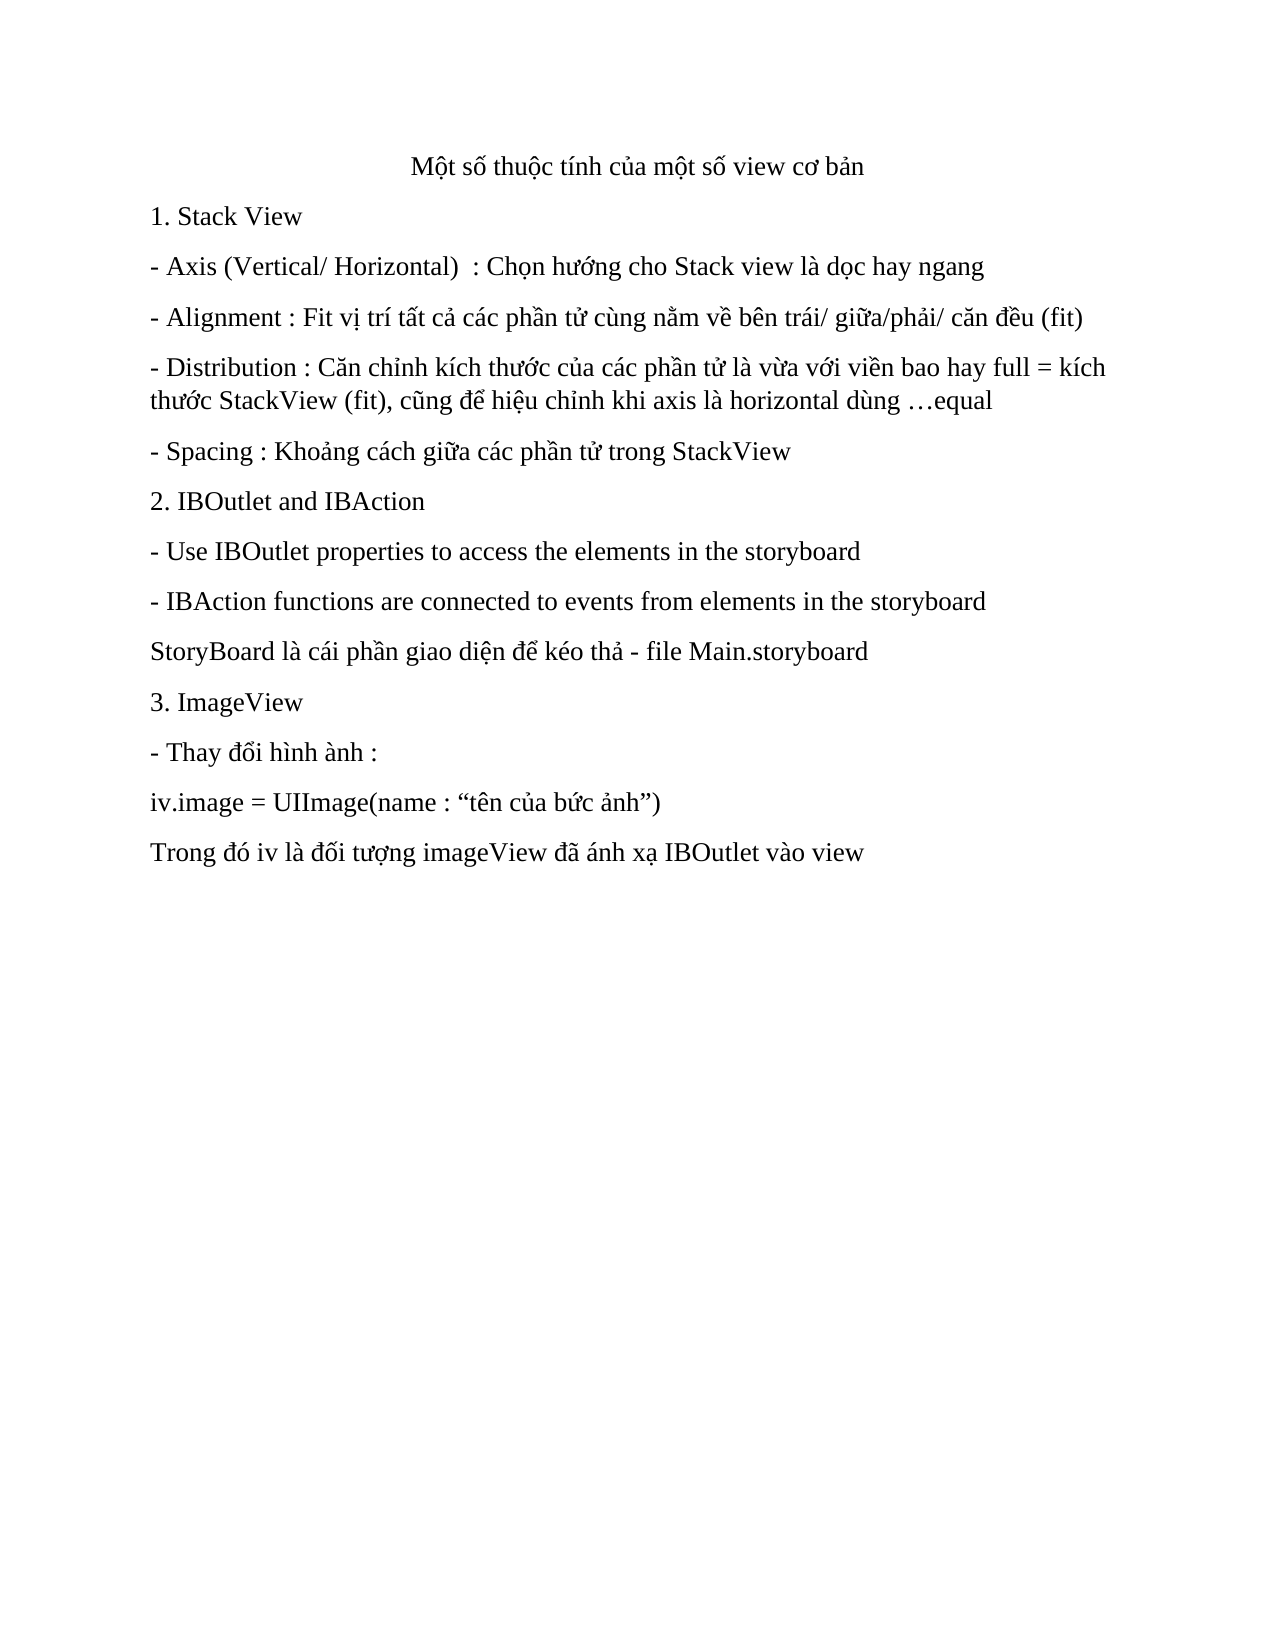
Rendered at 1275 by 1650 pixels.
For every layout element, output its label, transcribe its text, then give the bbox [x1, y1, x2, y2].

text 3. ImageView [150, 686, 1125, 717]
text iv.image = UIImage(name : “tên của bức ảnh”) [150, 786, 1125, 817]
text 1. Stack View [150, 200, 1125, 231]
text StoryBoard là cái phần giao diện để kéo thả - file Main.storyboard [150, 635, 1125, 667]
text - Spacing : Khoảng cách giữa các phần tử trong StackView [150, 434, 1125, 466]
text Một số thuộc tính của một số view cơ bản [150, 150, 1125, 181]
text - Thay đổi hình ành : [150, 736, 1125, 767]
text - Alignment : Fit vị trí tất cả các phần tử cùng nằm về bên trái/ giữa/phải/ căn đều (fit) [150, 301, 1125, 332]
text - Distribution : Căn chỉnh kích thước của các phần tử là vừa với viền bao hay full = kích thước StackView (fit), cũng để hiệu chỉnh khi axis là horizontal dùng …equal [150, 351, 1125, 416]
text - Axis (Vertical/ Horizontal) : Chọn hướng cho Stack view là dọc hay ngang [150, 250, 1125, 282]
text Trong đó iv là đối tượng imageView đã ánh xạ IBOutlet vào view [150, 836, 1125, 867]
text - Use IBOutlet properties to access the elements in the storyboard [150, 535, 1125, 566]
text 2. IBOutlet and IBAction [150, 485, 1125, 516]
text - IBAction functions are connected to events from elements in the storyboard [150, 585, 1125, 616]
